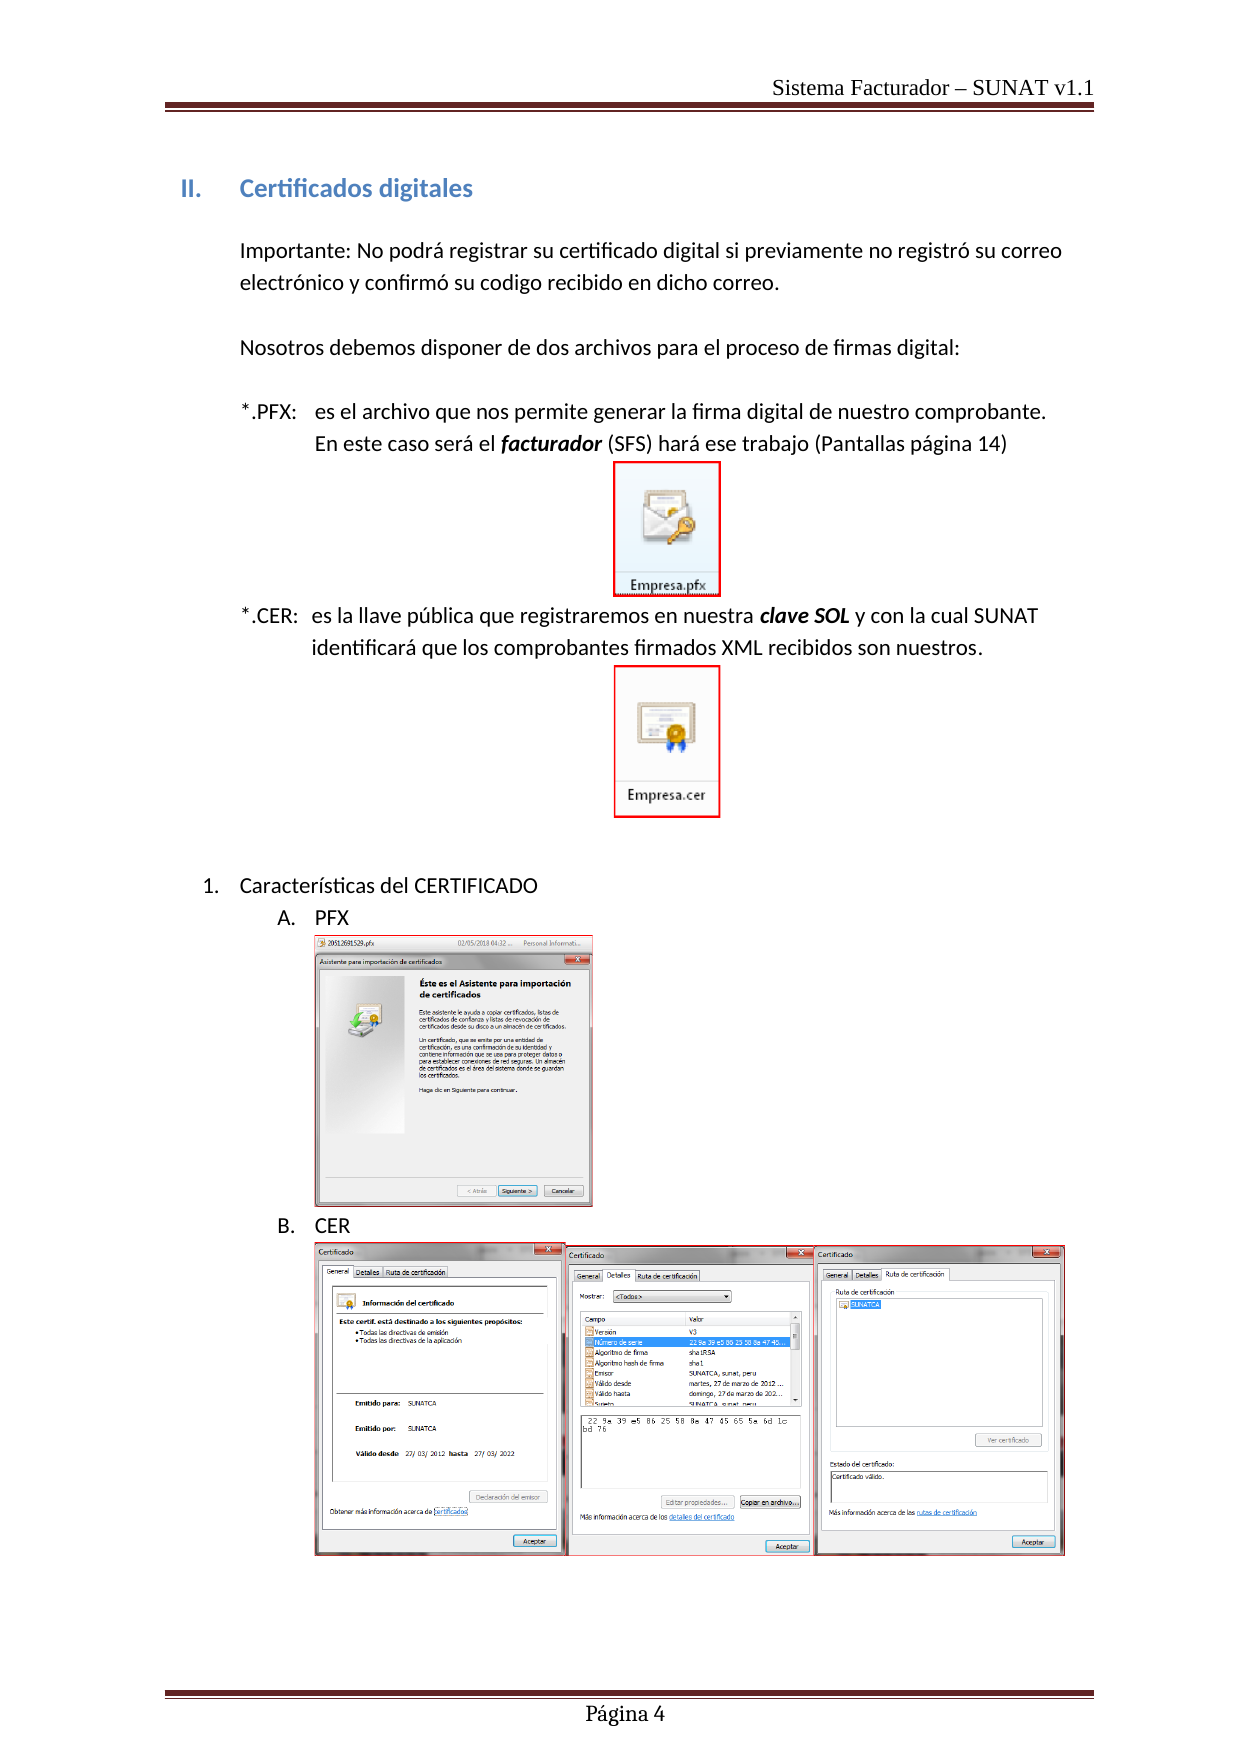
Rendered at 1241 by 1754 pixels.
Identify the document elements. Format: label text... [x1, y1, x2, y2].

list PFX [277, 903, 1094, 931]
list En este caso será el facturador (SFS) hará ese trabajo (Pantallas página 14) [239, 429, 1094, 457]
list Importante: No podrá registrar su certificado digital si previamente no registró su correo electrónico y confirmó su codigo recibido en dicho correo. [239, 236, 1094, 296]
picture [613, 665, 721, 818]
list Nosotros debemos disponer de dos archivos para el proceso de firmas digital: [239, 333, 1094, 361]
subtitle Certificados digitales [202, 171, 1094, 204]
list *.CER: es la llave pública que registraremos en nuestra clave SOL y con la cual SUNAT identificará que los comprobantes firmados XML recibidos son nuestros. [239, 601, 1094, 661]
list CER [277, 1211, 1094, 1239]
list *.PFX: es el archivo que nos permite generar la firma digital de nuestro comprobante. [239, 397, 1094, 425]
list Características del CERTIFICADO [202, 871, 1094, 899]
picture [314, 1242, 1065, 1556]
picture [613, 461, 721, 597]
picture [314, 935, 593, 1207]
